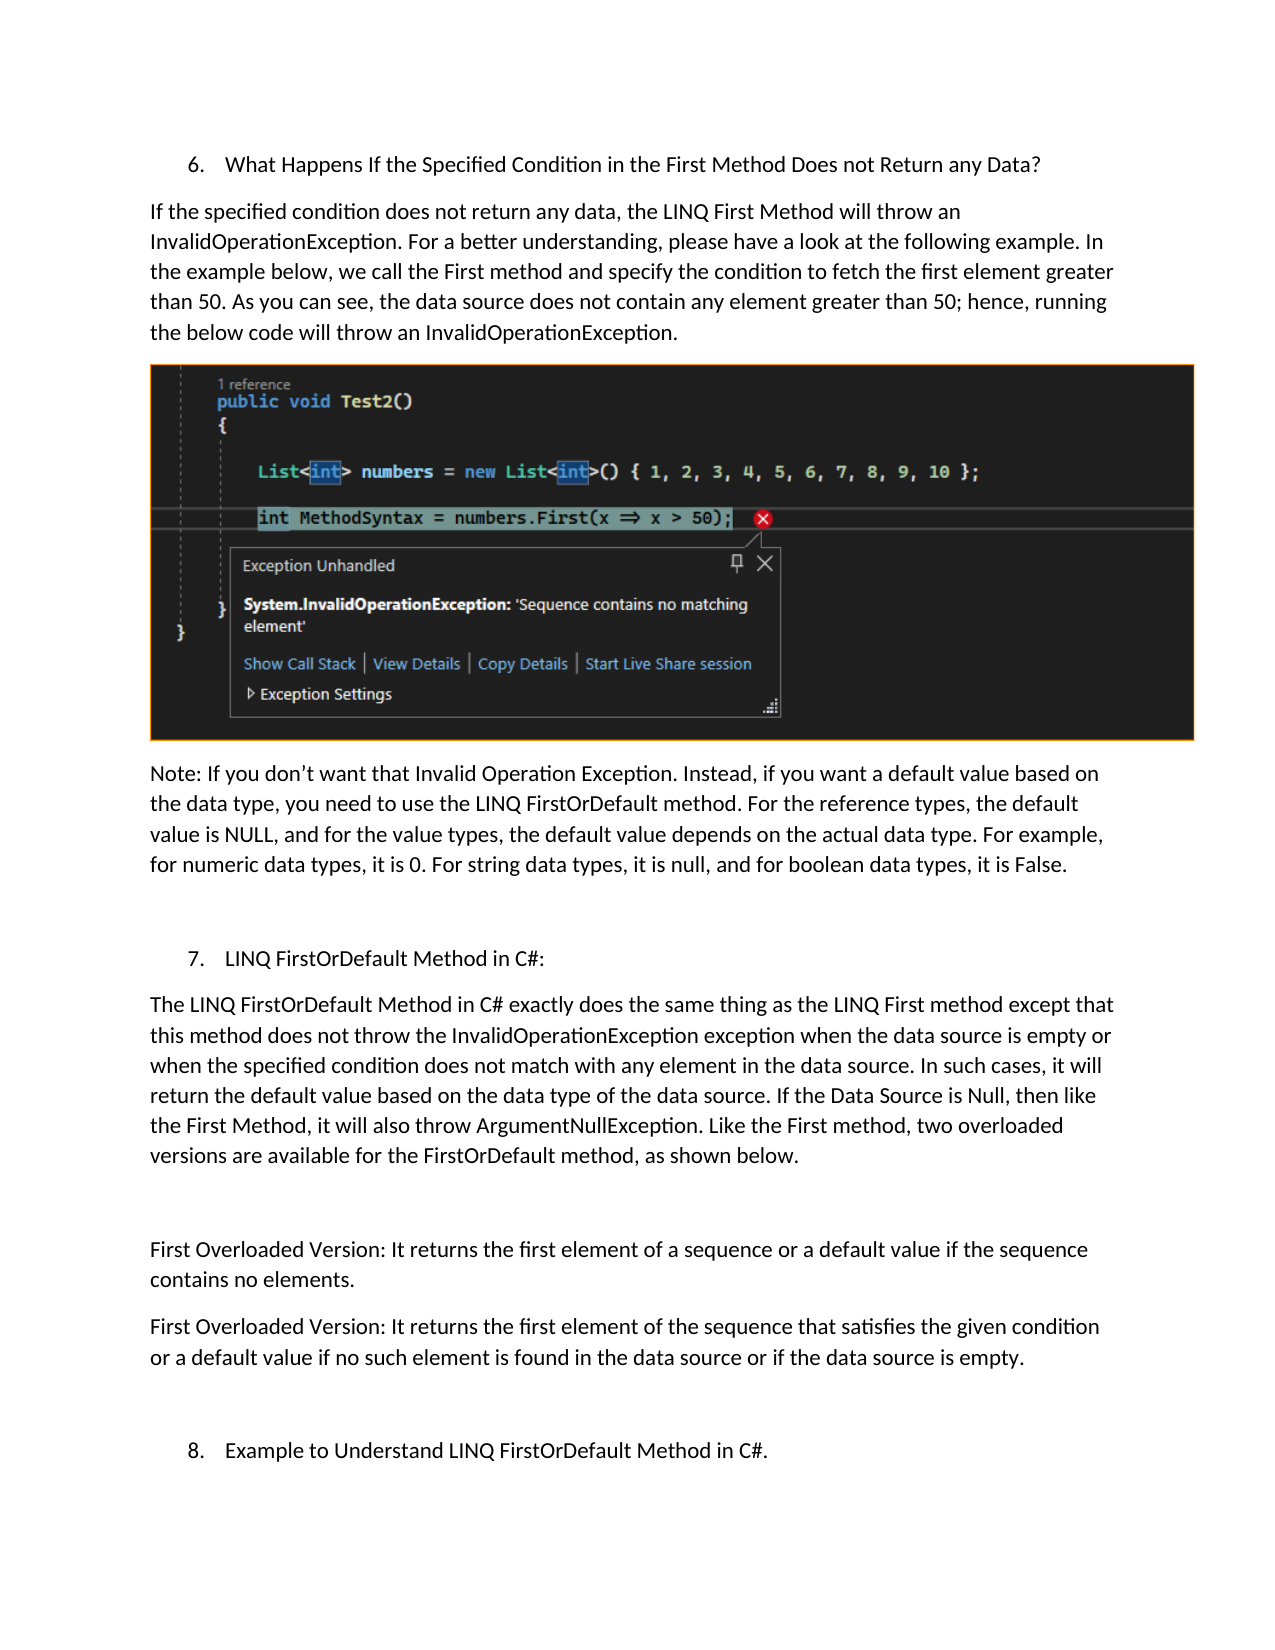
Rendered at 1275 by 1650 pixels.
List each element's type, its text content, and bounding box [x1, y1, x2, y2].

picture [150, 364, 1195, 741]
text First Overloaded Version: It returns the first element of the sequence that satisfies the given condition or a default value if no such element is found in the data source or if the data source is empty. [150, 1312, 1125, 1371]
list Example to Understand LINQ FirstOrDefault Method in C#. [187, 1436, 1125, 1464]
text First Overloaded Version: It returns the first element of a sequence or a default value if the sequence contains no elements. [150, 1235, 1125, 1294]
list LINQ FirstOrDefault Method in C#: [187, 944, 1125, 972]
text The LINQ FirstOrDefault Method in C# exactly does the same thing as the LINQ First method except that this method does not throw the InvalidOperationException exception when the data source is empty or when the specified condition does not match with any element in the data source. In such cases, it will return the default value based on the data type of the data source. If the Data Source is Null, then like the First Method, it will also throw ArgumentNullException. Like the First method, two overloaded versions are available for the FirstOrDefault method, as shown below. [150, 991, 1125, 1170]
list What Happens If the Specified Condition in the First Method Does not Return any Data? [187, 150, 1125, 178]
text Note: If you don’t want that Invalid Operation Exception. Instead, if you want a default value based on the data type, you need to use the LINQ FirstOrDefault method. For the reference types, the default value is NULL, and for the value types, the default value depends on the actual data type. For example, for numeric data types, it is 0. For string data types, it is null, and for boolean data types, it is False. [150, 759, 1125, 878]
text If the specified condition does not return any data, the LINQ First Method will throw an InvalidOperationException. For a better understanding, please have a look at the following example. In the example below, we call the First method and specify the condition to fetch the first element greater than 50. As you can see, the data source does not contain any element greater than 50; hence, running the below code will throw an InvalidOperationException. [150, 197, 1125, 346]
